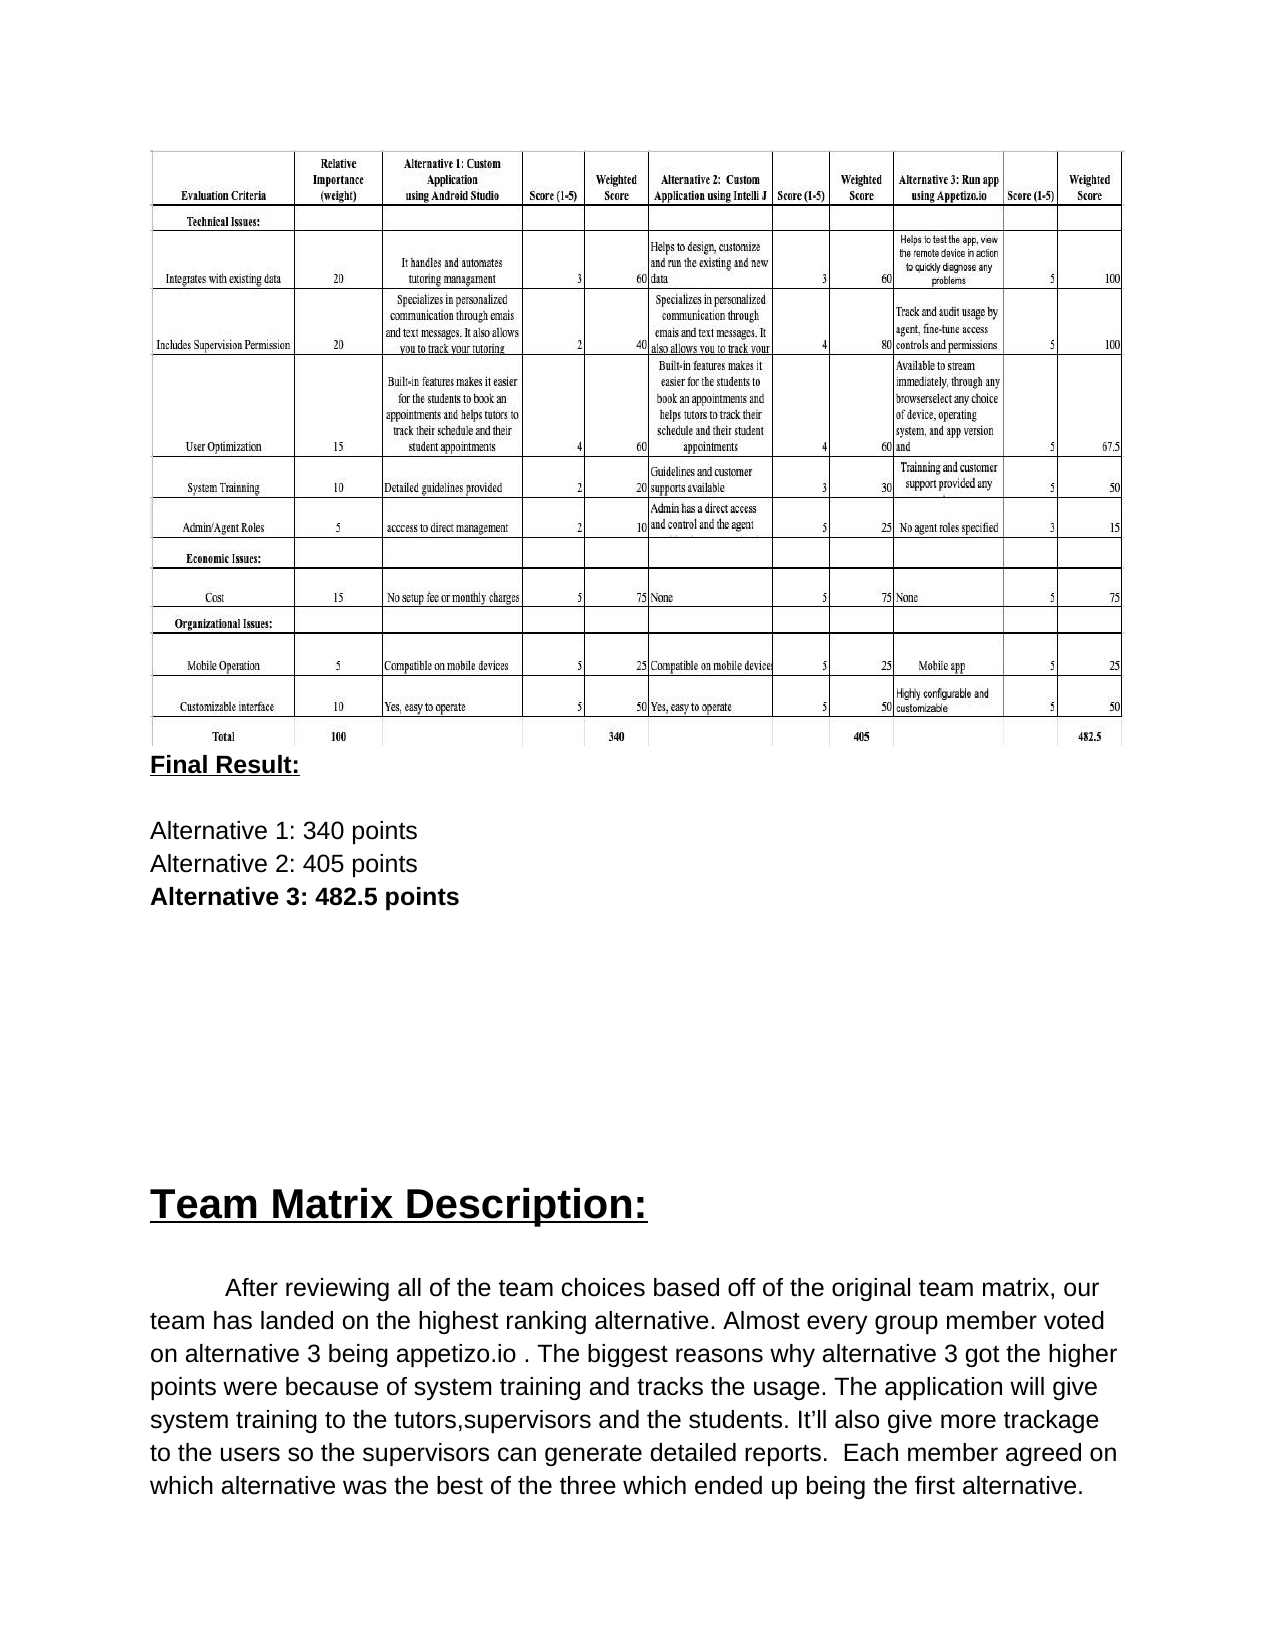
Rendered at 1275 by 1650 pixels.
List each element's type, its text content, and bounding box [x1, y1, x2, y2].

text Alternative 1: 340 points [150, 816, 1125, 844]
picture [150, 150, 1125, 746]
subtitle Team Matrix Description: [150, 1179, 1125, 1227]
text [150, 1273, 1125, 1500]
text Alternative 2: 405 points [150, 849, 1125, 877]
text Alternative 3: 482.5 points [150, 882, 1125, 911]
text Final Result: [150, 750, 1125, 778]
